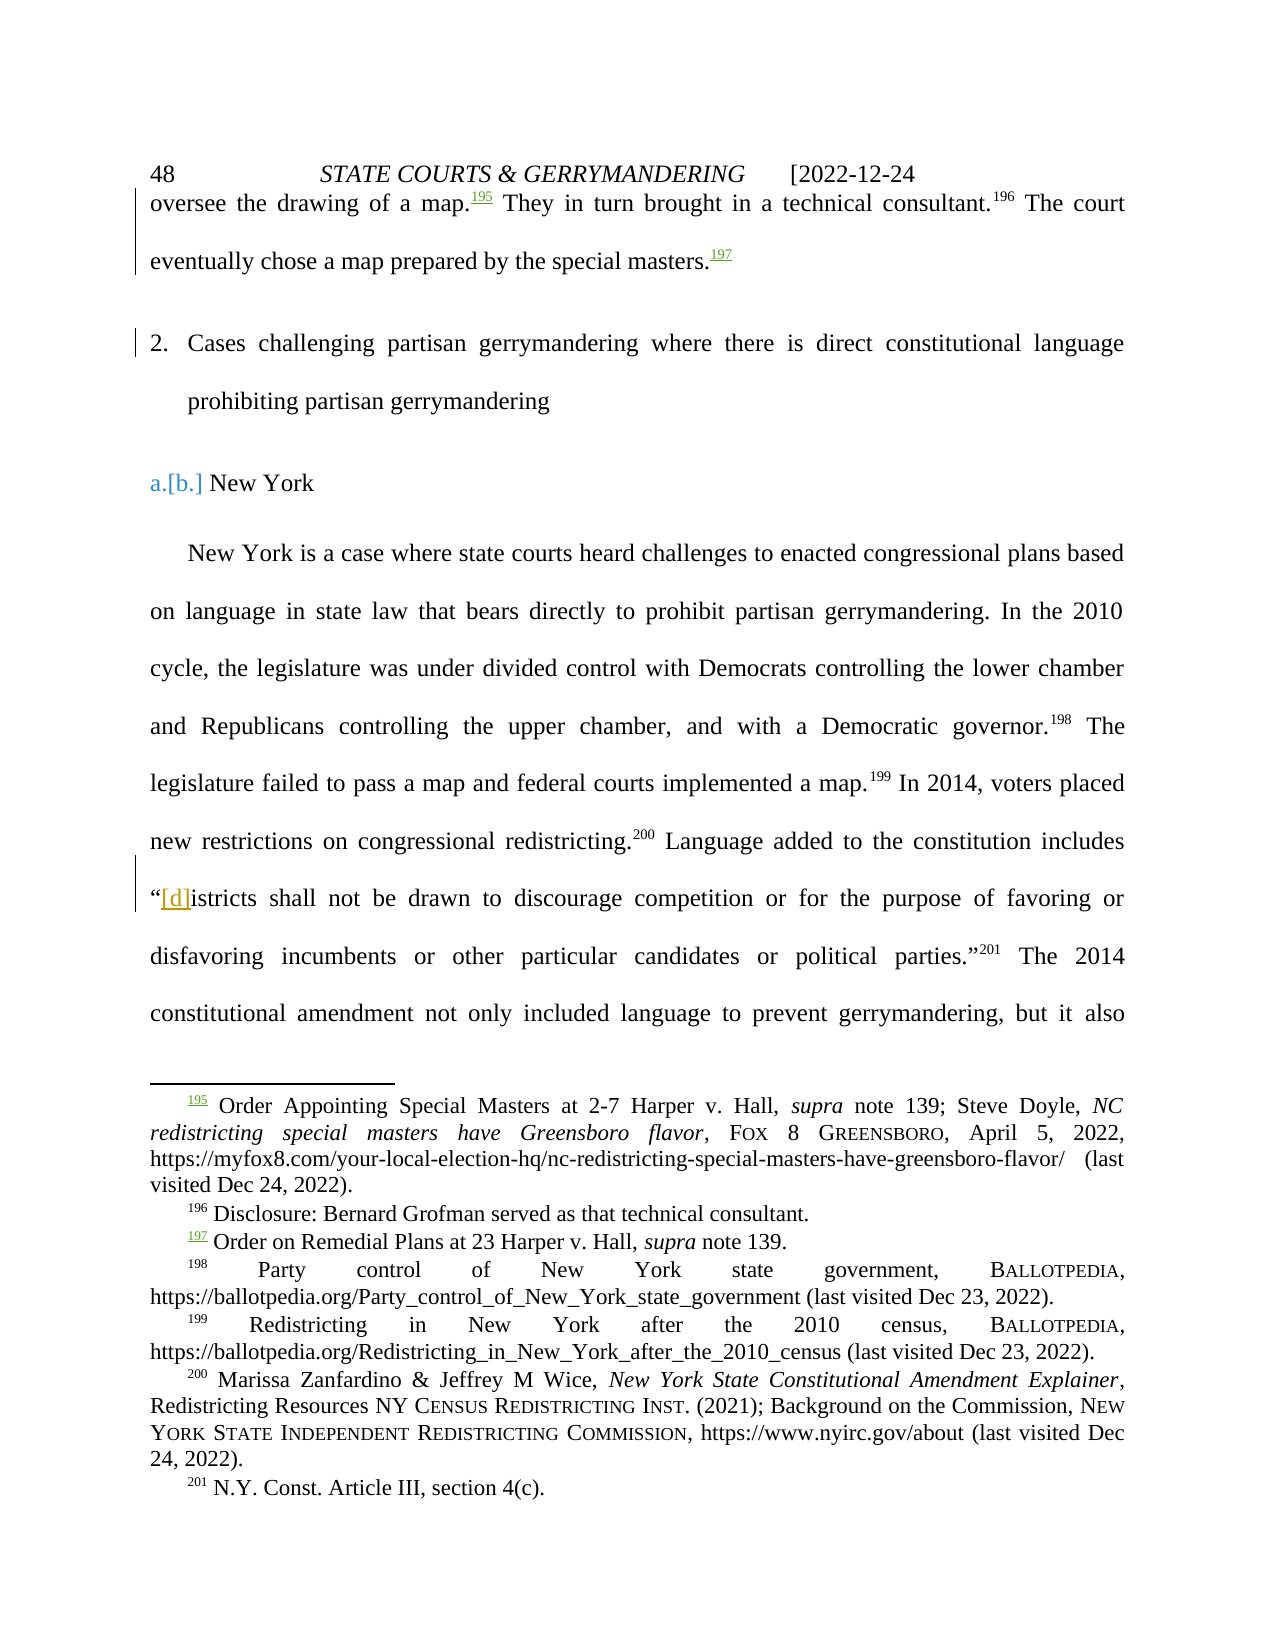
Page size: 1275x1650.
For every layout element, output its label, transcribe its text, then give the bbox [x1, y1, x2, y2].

subtitle Cases challenging partisan gerrymandering where there is direct constitutional language prohibiting partisan gerrymandering [150, 328, 1125, 414]
text In the 2020 cycle, the Republican legislature maintained its control over redistricting. The governor, who is a Democrat, has no ability to veto a map based on state law. The map enacted by the legislature was challenged in state court. The court again said that partisan gerrymandering was prohibited by the state constitution. The court ruled that “constitution’s Declaration of Rights guarantees the equal power of each person’s voice in our government through voting in elections that matter.” The North Carolina Supreme Court remanded the case back the lower court to oversee the redrawing of the maps by the General Assembly. When the General Assembly failed to enact a legal map, the court appointed four special masters to oversee the drawing of a map. They in turn brought in a technical consultant. The court eventually chose a map prepared by the special masters. [150, 188, 1125, 274]
text New York is a case where state courts heard challenges to enacted congressional plans based on language in state law that bears directly to prohibit partisan gerrymandering. In the 2010 cycle, the legislature was under divided control with Democrats controlling the lower chamber and Republicans controlling the upper chamber, and with a Democratic governor. The legislature failed to pass a map and federal courts implemented a map. In 2014, voters placed new restrictions on congressional redistricting. Language added to the constitution includes “istricts shall not be drawn to discourage competition or for the purpose of favoring or disfavoring incumbents or other particular candidates or political parties.” The 2014 constitutional amendment not only included language to prevent gerrymandering, but it also established a process supposed to attain bipartisanship via a commission containing individuals of both parties. The commission’s composition, however, contained no tie-breaking mechanism. Moreover, even if the commission was successful in its work, its map was subject to changes made by the legislature. [150, 538, 1125, 1027]
subtitle New York [150, 468, 1125, 497]
